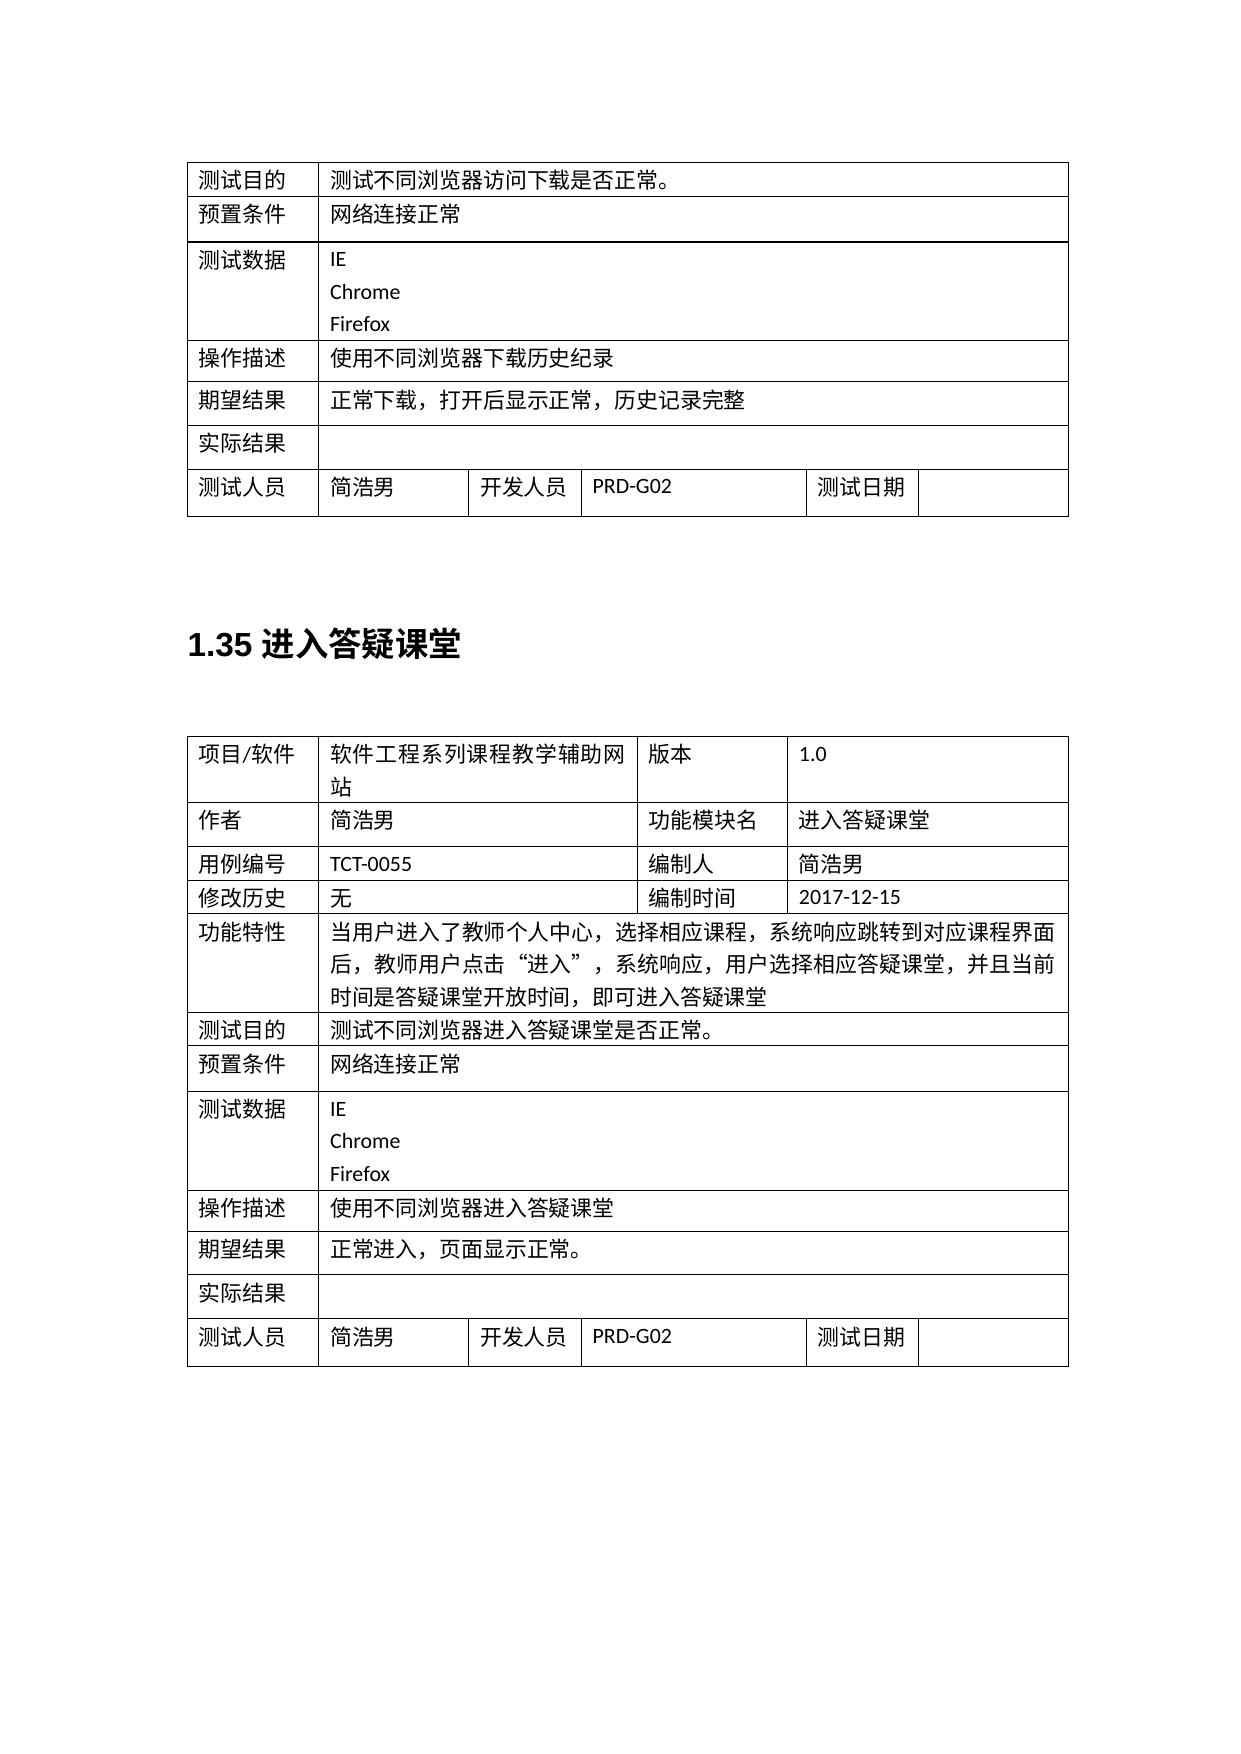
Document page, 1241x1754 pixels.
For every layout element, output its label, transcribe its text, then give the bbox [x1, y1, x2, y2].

table_cell PRD-G02 [582, 470, 806, 516]
table_cell 预置条件 [188, 197, 318, 241]
table_cell 测试数据 [188, 243, 318, 340]
table_cell 用例编号 [188, 847, 318, 879]
table_header 1.0 [788, 737, 1068, 802]
table_cell 正常下载，打开后显示正常，历史记录完整 [319, 382, 1068, 424]
table_cell 开发人员 [469, 1319, 581, 1366]
table_cell 测试人员 [188, 1319, 318, 1366]
table_cell 测试数据 [188, 1092, 318, 1189]
table_cell 简浩男 [319, 470, 468, 516]
table_cell PRD-G02 [582, 1319, 806, 1366]
table_cell 使用不同浏览器下载历史纪录 [319, 341, 1068, 381]
table_cell 简浩男 [319, 803, 637, 846]
table_cell [319, 847, 637, 879]
table_cell 功能模块名 [638, 803, 787, 846]
table_cell 进入答疑课堂 [788, 803, 1068, 846]
table_cell IE Chrome Firefox [319, 243, 1068, 340]
table_cell 实际结果 [188, 426, 318, 469]
table_cell 网络连接正常 [319, 1046, 1068, 1091]
table_cell 测试日期 [807, 470, 918, 516]
table_cell 无 [319, 881, 637, 913]
table_cell [919, 470, 1068, 516]
table_header 版本 [638, 737, 787, 802]
table_cell 编制人 [638, 847, 787, 879]
table_cell 测试人员 [188, 470, 318, 516]
table_cell 编制时间 [638, 881, 787, 913]
table_cell 修改历史 [188, 881, 318, 913]
subtitle 1.35 进入答疑课堂 [187, 609, 1053, 674]
table_cell 简浩男 [788, 847, 1068, 879]
table_header 软件工程系列课程教学辅助网站 [319, 737, 637, 802]
table_cell 当用户进入了教师个人中心，选择相应课程，系统响应跳转到对应课程界面后，教师用户点击“进入”，系统响应，用户选择相应答疑课堂，并且当前时间是答疑课堂开放时间，即可进入答疑课堂 [319, 914, 1068, 1012]
table_header 项目/软件 [188, 737, 318, 802]
table_cell 功能特性 [188, 914, 318, 1012]
table_cell 网络连接正常 [319, 197, 1068, 241]
table_cell 测试不同浏览器访问下载是否正常。 [319, 163, 1068, 196]
table_cell [319, 426, 1068, 469]
table_cell 测试日期 [807, 1319, 918, 1366]
table_cell 期望结果 [188, 1232, 318, 1274]
table_cell 作者 [188, 803, 318, 846]
table_cell 2017-12-15 [788, 881, 1068, 913]
table_cell 操作描述 [188, 1191, 318, 1231]
table_cell 测试不同浏览器进入答疑课堂是否正常。 [319, 1013, 1068, 1045]
table_cell 简浩男 [319, 1319, 468, 1366]
table_cell 实际结果 [188, 1275, 318, 1318]
table_cell [919, 1319, 1068, 1366]
table_cell 预置条件 [188, 1046, 318, 1091]
table_cell 测试目的 [188, 1013, 318, 1045]
table_cell 正常进入，页面显示正常。 [319, 1232, 1068, 1274]
table_cell 操作描述 [188, 341, 318, 381]
table_cell 测试目的 [188, 163, 318, 196]
table_cell 开发人员 [469, 470, 581, 516]
table_cell IE Chrome Firefox [319, 1092, 1068, 1189]
table_cell 期望结果 [188, 382, 318, 424]
table_cell [319, 1275, 1068, 1318]
table_cell 使用不同浏览器进入答疑课堂 [319, 1191, 1068, 1231]
